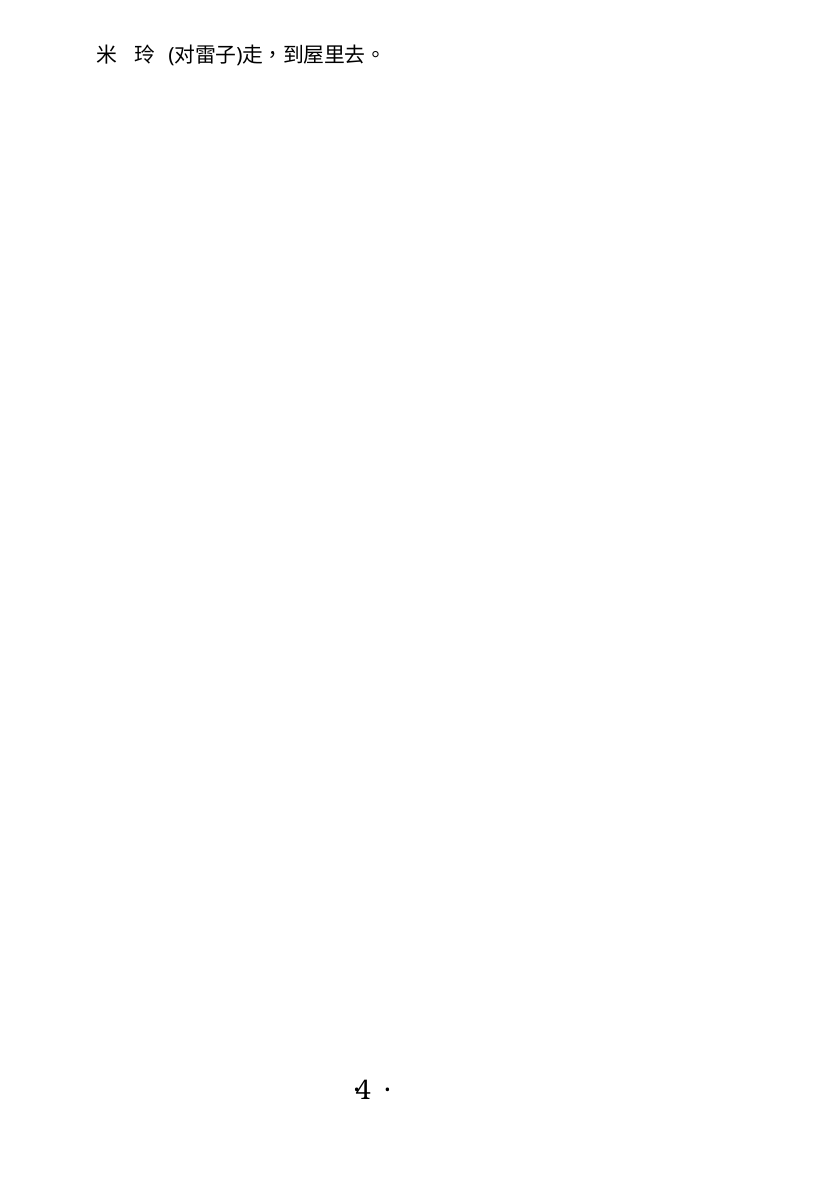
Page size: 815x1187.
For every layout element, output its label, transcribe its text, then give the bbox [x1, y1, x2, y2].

text 米 玲 (对雷子)走，到屋里去。 [96, 42, 692, 67]
